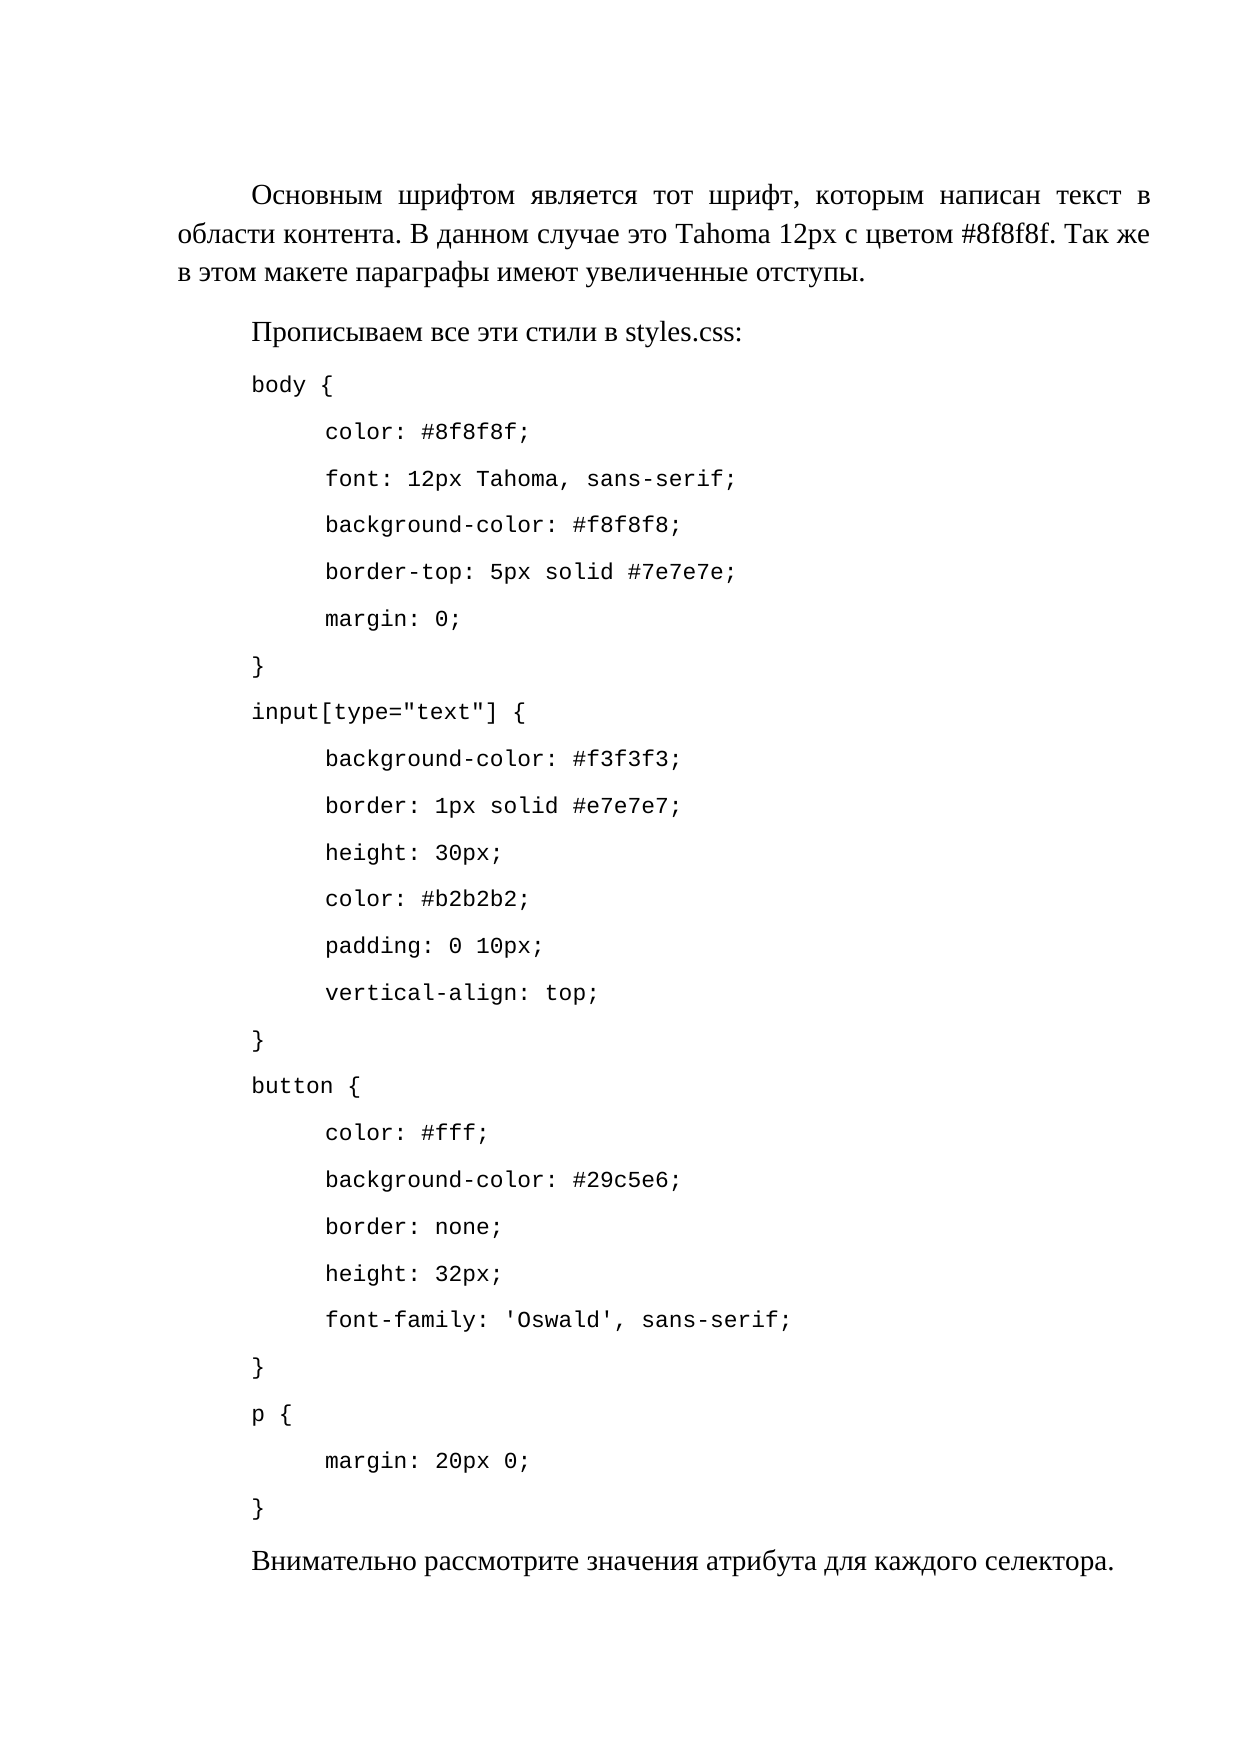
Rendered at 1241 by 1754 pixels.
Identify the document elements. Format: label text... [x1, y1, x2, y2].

text margin: 0; [177, 607, 1152, 633]
text } [177, 654, 1152, 680]
text padding: 0 10px; [177, 934, 1152, 961]
text } [177, 1356, 1152, 1381]
text border-top: 5px solid #7e7e7e; [177, 560, 1152, 586]
text color: #8f8f8f; [177, 420, 1152, 446]
text body { [177, 373, 1152, 399]
text input[type="text"] { [177, 701, 1152, 727]
text } [177, 1496, 1152, 1522]
text background-color: #29c5e6; [177, 1168, 1152, 1194]
text } [177, 1028, 1152, 1054]
text background-color: #f3f3f3; [177, 747, 1152, 773]
text color: #fff; [177, 1122, 1152, 1148]
text font: 12px Tahoma, sans-serif; [177, 467, 1152, 493]
text button { [177, 1075, 1152, 1101]
text background-color: #f8f8f8; [177, 514, 1152, 539]
text vertical-align: top; [177, 981, 1152, 1007]
text border: none; [177, 1215, 1152, 1241]
text Прописываем все эти стили в styles.css: [177, 314, 1152, 347]
text color: #b2b2b2; [177, 888, 1152, 914]
text border: 1px solid #e7e7e7; [177, 794, 1152, 820]
text p { [177, 1402, 1152, 1428]
text font-family: 'Oswald', sans-serif; [177, 1309, 1152, 1335]
text margin: 20px 0; [177, 1449, 1152, 1475]
text Внимательно рассмотрите значения атрибута для каждого селектора. [177, 1543, 1152, 1576]
text height: 32px; [177, 1262, 1152, 1288]
text height: 30px; [177, 841, 1152, 867]
text Основным шрифтом является тот шрифт, которым написан текст в области контента. В данном случае это Tahoma 12px с цветом #8f8f8f. Так же в этом макете параграфы имеют увеличенные отступы. [177, 177, 1152, 288]
